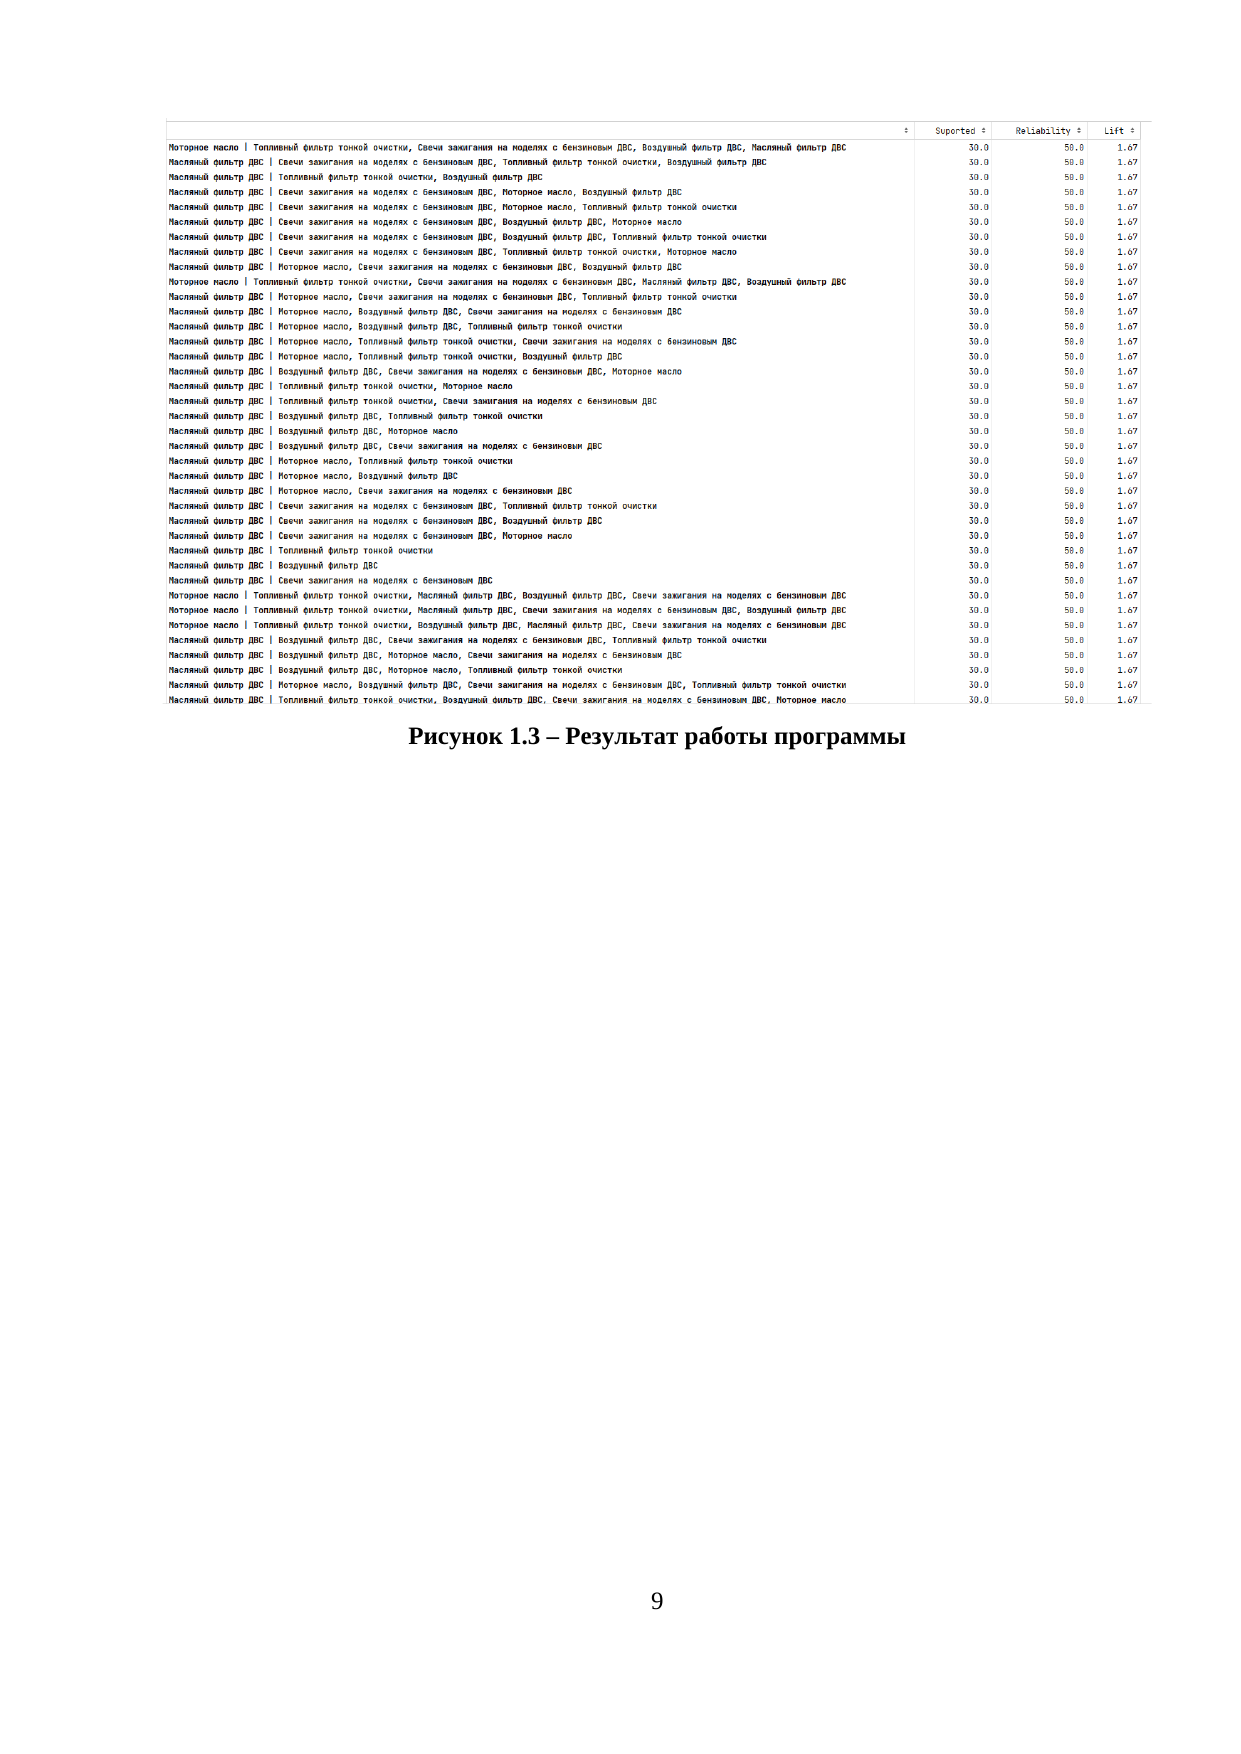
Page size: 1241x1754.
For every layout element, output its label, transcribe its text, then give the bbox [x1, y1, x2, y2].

picture [162, 118, 1152, 704]
text Рисунок 1.3 – Результат работы программы [162, 721, 1152, 749]
